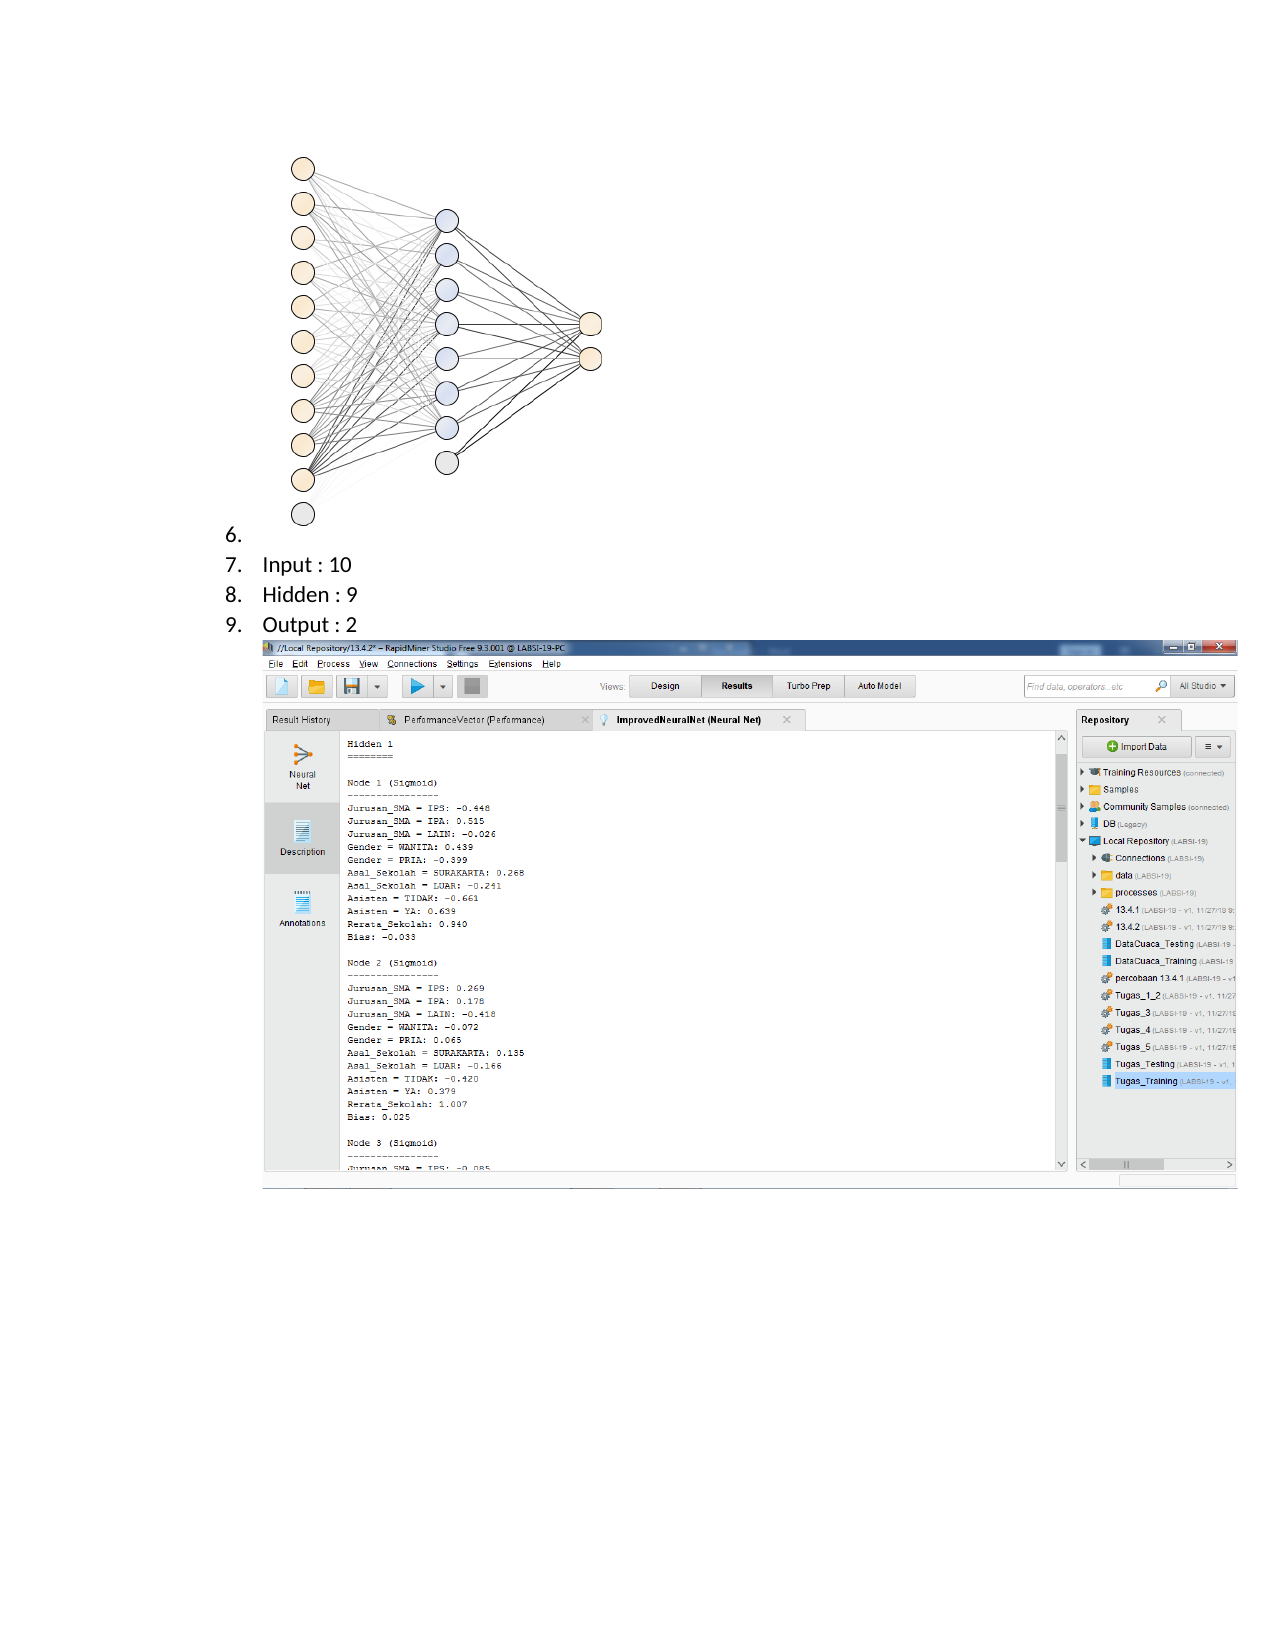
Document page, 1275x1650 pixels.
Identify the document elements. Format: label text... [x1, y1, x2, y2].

picture [262, 640, 1238, 1189]
picture [262, 150, 624, 543]
list Output : 2 [225, 611, 1125, 638]
list Input : 10 [225, 550, 1125, 578]
list Hidden : 9 [225, 580, 1125, 608]
